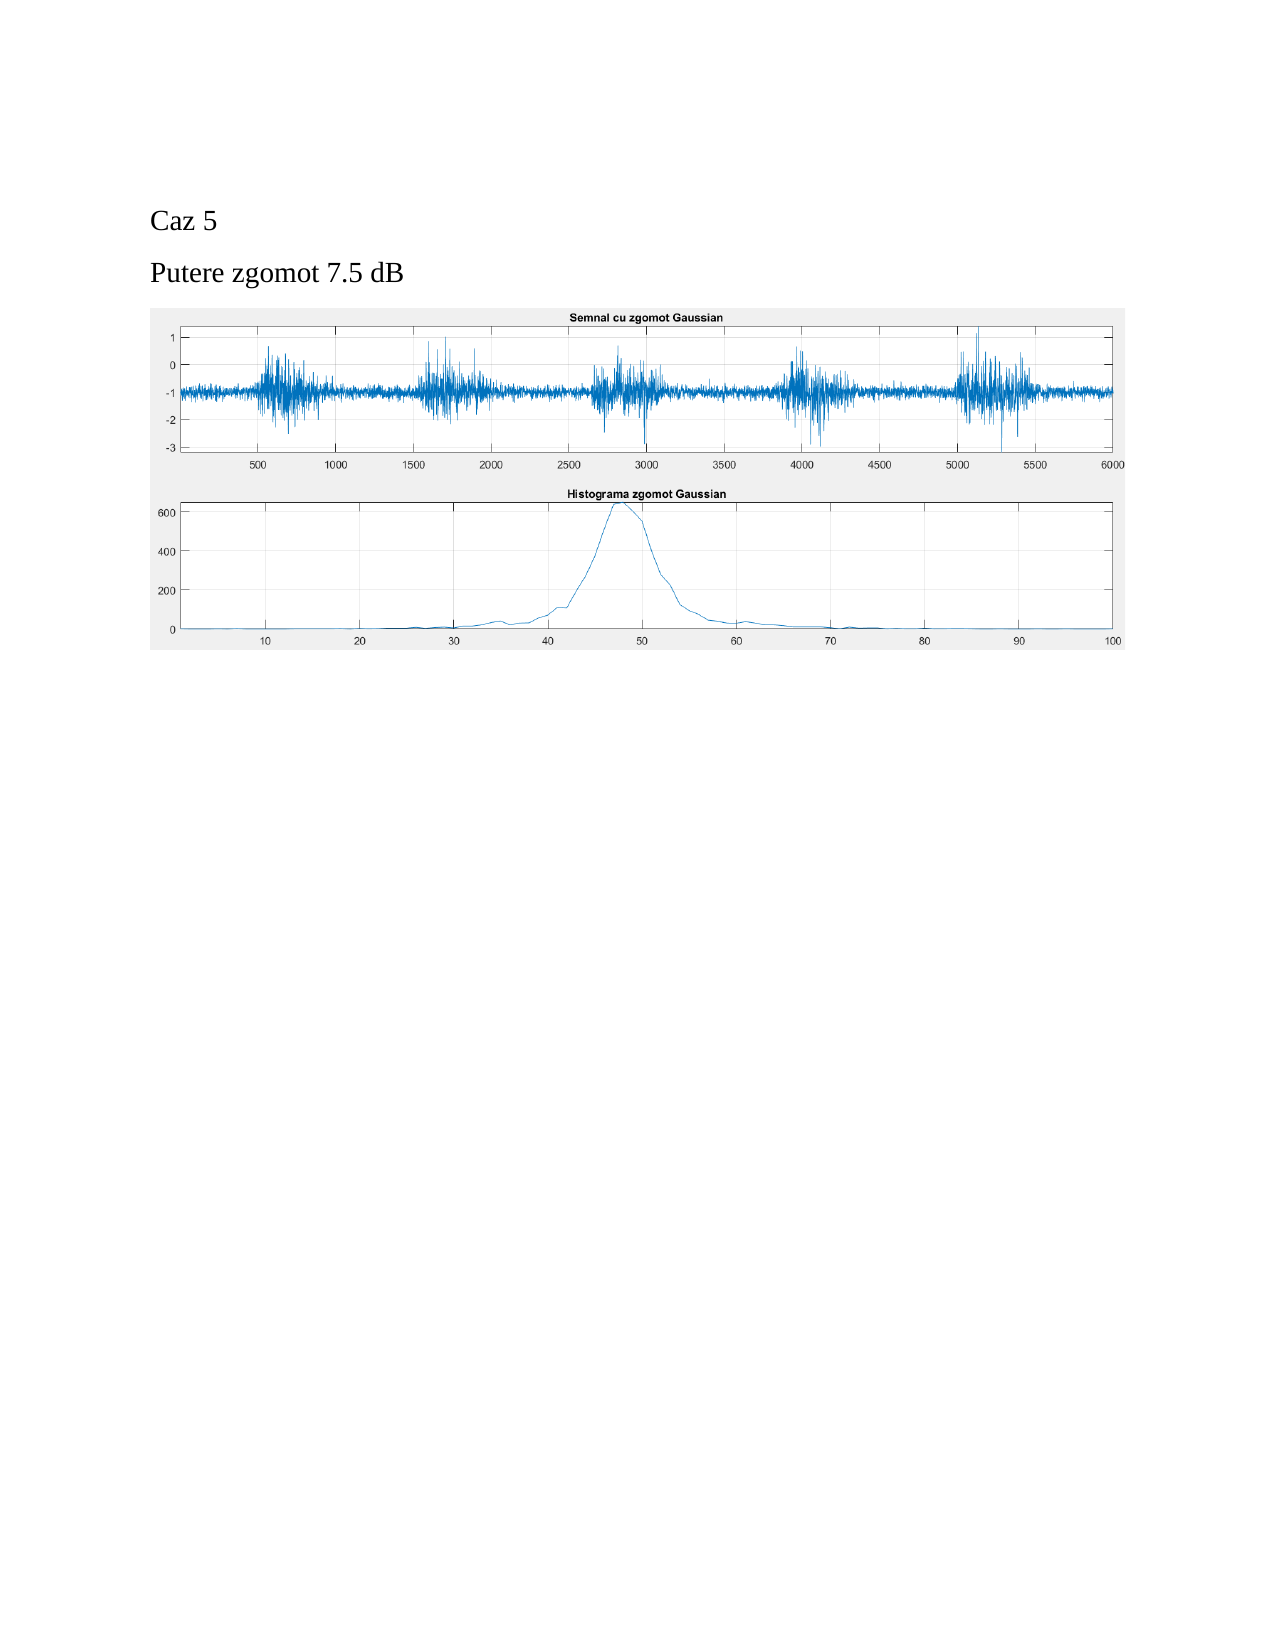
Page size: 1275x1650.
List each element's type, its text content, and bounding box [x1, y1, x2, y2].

picture [150, 308, 1125, 650]
text Caz 5 [150, 203, 1125, 236]
text Putere zgomot 7.5 dB [150, 256, 1125, 289]
